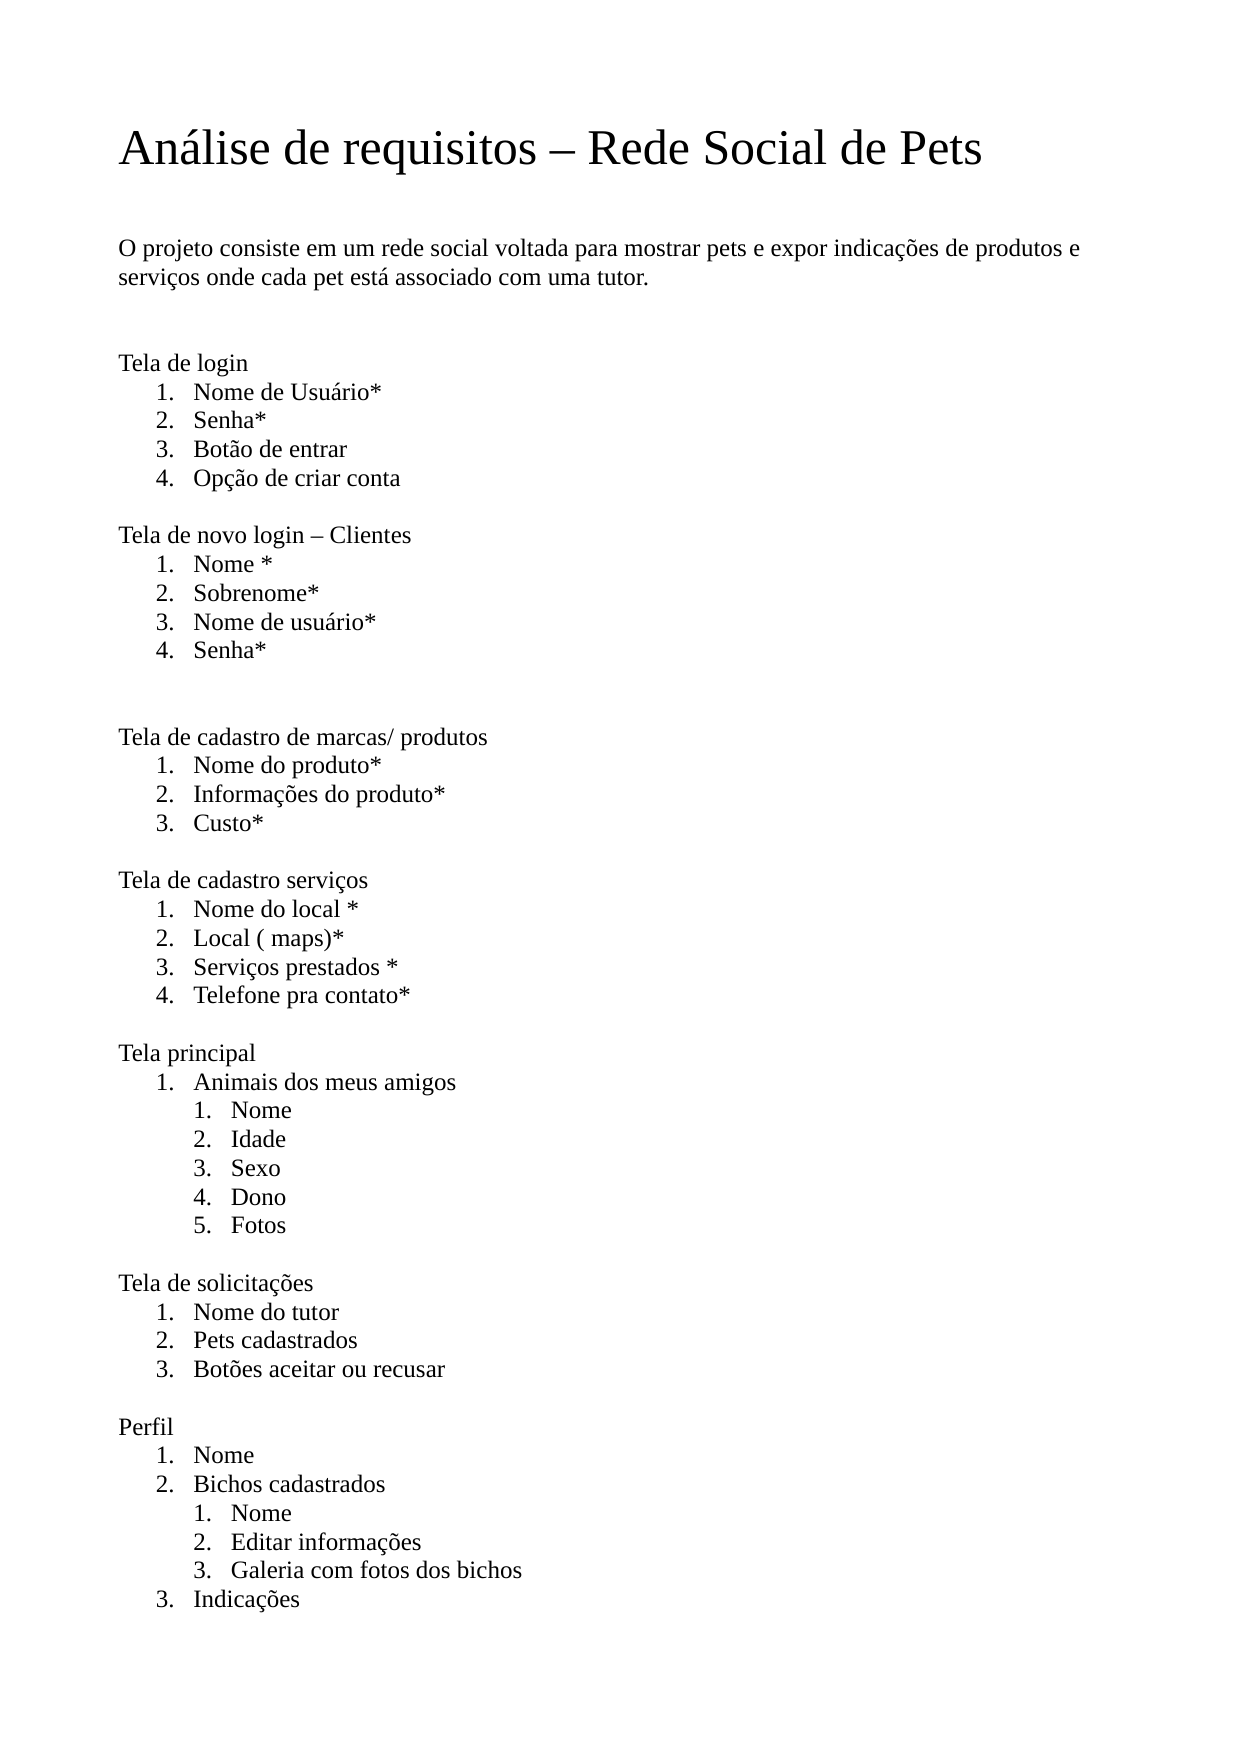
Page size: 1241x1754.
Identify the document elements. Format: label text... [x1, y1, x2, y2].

text Tela de novo login – Clientes [118, 521, 1122, 549]
list Serviços prestados * [156, 952, 1122, 981]
text Tela de cadastro de marcas/ produtos [118, 722, 1122, 751]
list Dono [193, 1182, 1122, 1211]
text Tela de solicitações [118, 1268, 1122, 1297]
text Tela de cadastro serviços [118, 866, 1122, 894]
text Tela principal [118, 1038, 1122, 1067]
list Nome [156, 1441, 1122, 1469]
list Custo* [156, 808, 1122, 837]
list Botões aceitar ou recusar [156, 1354, 1122, 1383]
list Editar informações [193, 1527, 1122, 1556]
list Nome do local * [156, 894, 1122, 923]
text O projeto consiste em um rede social voltada para mostrar pets e expor indicações de produtos e serviços onde cada pet está associado com uma tutor. [118, 233, 1122, 291]
list Idade [193, 1124, 1122, 1153]
list Nome [193, 1498, 1122, 1527]
list Local ( maps)* [156, 923, 1122, 952]
list Nome do produto* [156, 751, 1122, 779]
list Nome de usuário* [156, 607, 1122, 636]
list Bichos cadastrados [156, 1469, 1122, 1498]
list Informações do produto* [156, 779, 1122, 808]
list Sobrenome* [156, 578, 1122, 607]
list Galeria com fotos dos bichos [193, 1556, 1122, 1584]
list Nome de Usuário* [156, 377, 1122, 406]
text Tela de login [118, 348, 1122, 377]
list Nome do tutor [156, 1297, 1122, 1326]
list Senha* [156, 636, 1122, 664]
list Nome [193, 1096, 1122, 1124]
list Sexo [193, 1153, 1122, 1182]
list Animais dos meus amigos [156, 1067, 1122, 1096]
list Senha* [156, 406, 1122, 434]
list Pets cadastrados [156, 1326, 1122, 1354]
list Fotos [193, 1211, 1122, 1239]
text Perfil [118, 1412, 1122, 1441]
text Análise de requisitos – Rede Social de Pets [118, 118, 1122, 176]
list Indicações [156, 1584, 1122, 1613]
list Nome * [156, 549, 1122, 578]
list Telefone pra contato* [156, 981, 1122, 1009]
list Opção de criar conta [156, 463, 1122, 492]
list Botão de entrar [156, 434, 1122, 463]
